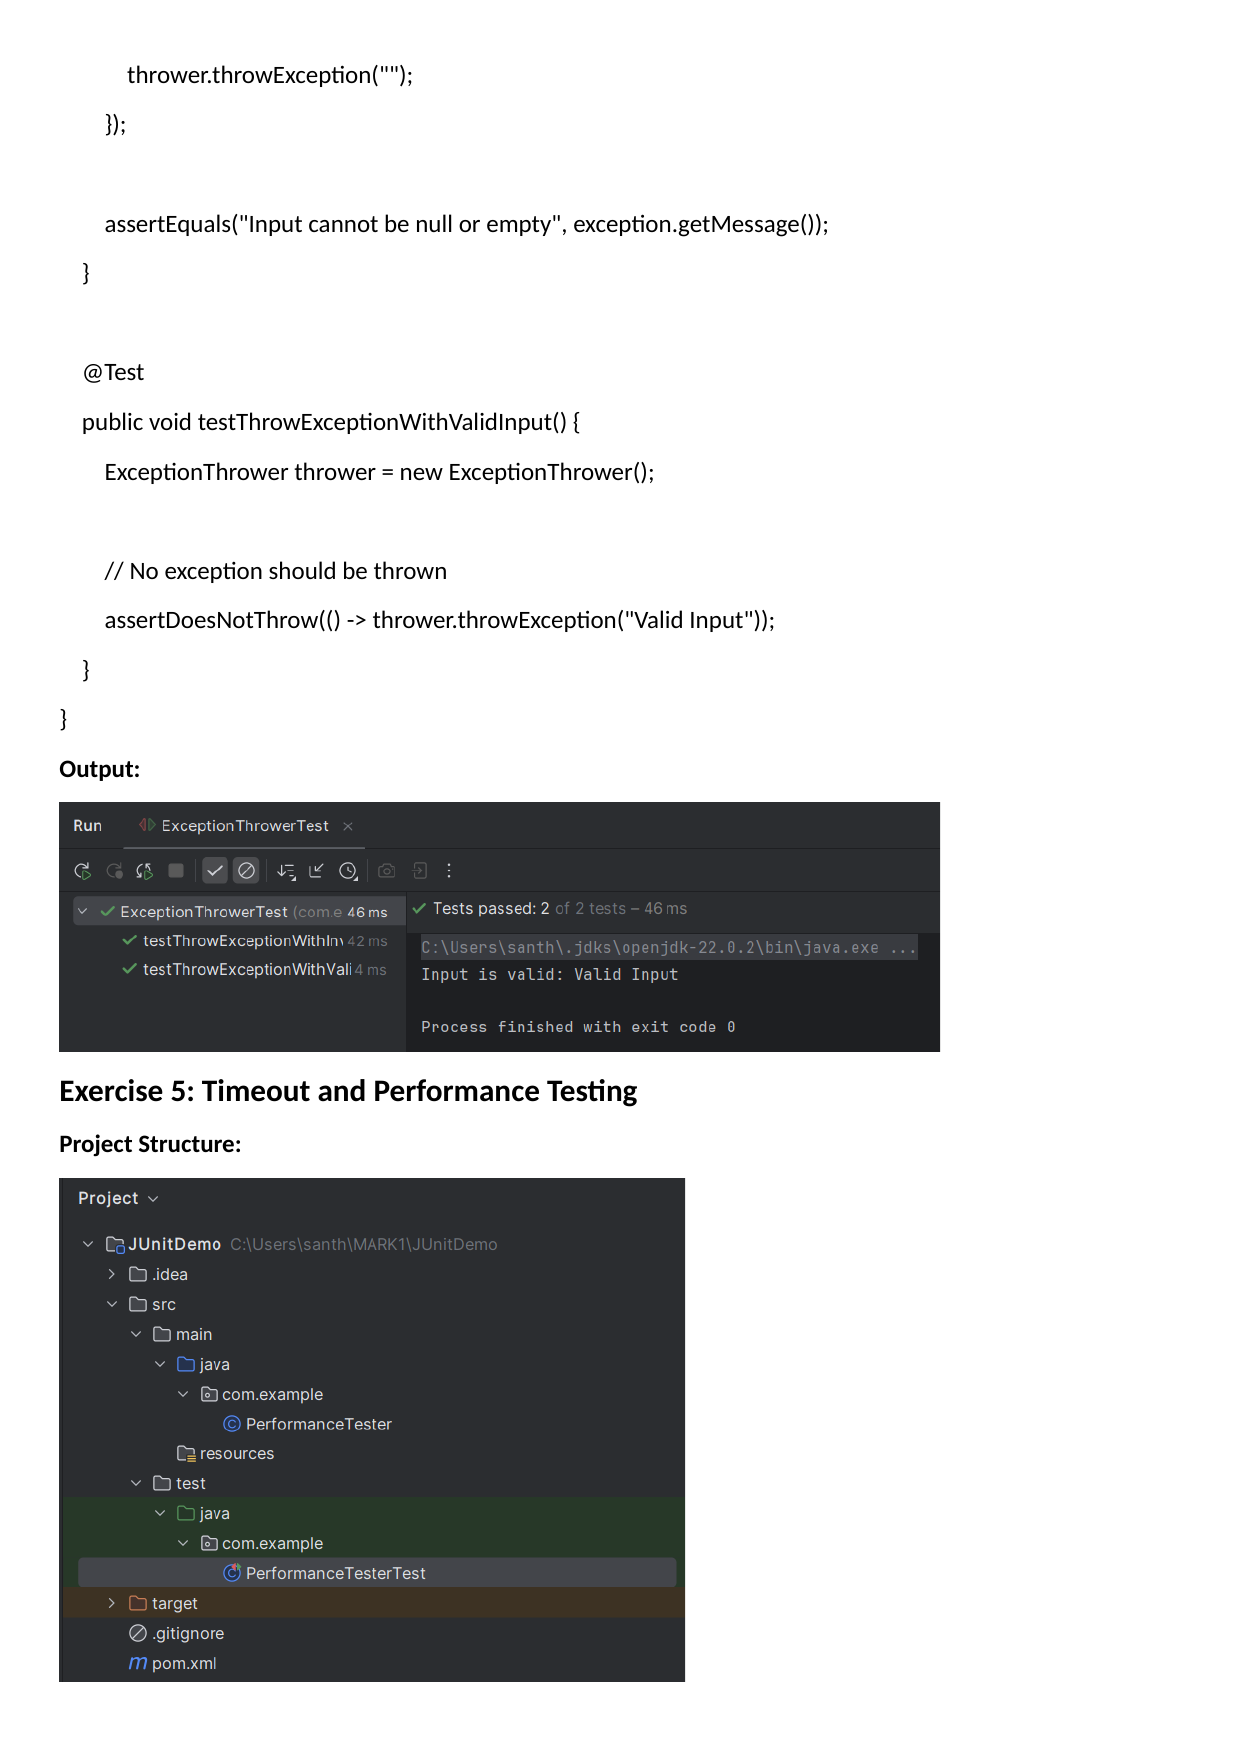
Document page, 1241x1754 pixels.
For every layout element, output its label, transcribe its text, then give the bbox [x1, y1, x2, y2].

text } [59, 257, 1181, 288]
text public void testThrowExceptionWithValidInput() { [59, 406, 1181, 437]
text assertDoesNotThrow(() -> thrower.throwException("Valid Input")); [59, 604, 1181, 635]
text Exercise 5: Timeout and Performance Testing [59, 1071, 1181, 1109]
text } [59, 654, 1181, 684]
text Project Structure: [59, 1128, 1181, 1159]
text assertEquals("Input cannot be null or empty", exception.getMessage()); [59, 208, 1181, 238]
text // No exception should be thrown [59, 555, 1181, 585]
picture [59, 1178, 686, 1682]
text thrower.throwException(""); [59, 59, 1181, 89]
text @Test [59, 357, 1181, 387]
text Output: [59, 753, 1181, 784]
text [59, 456, 1181, 486]
text }); [59, 109, 1181, 139]
text } [59, 704, 1181, 734]
picture [59, 802, 941, 1052]
